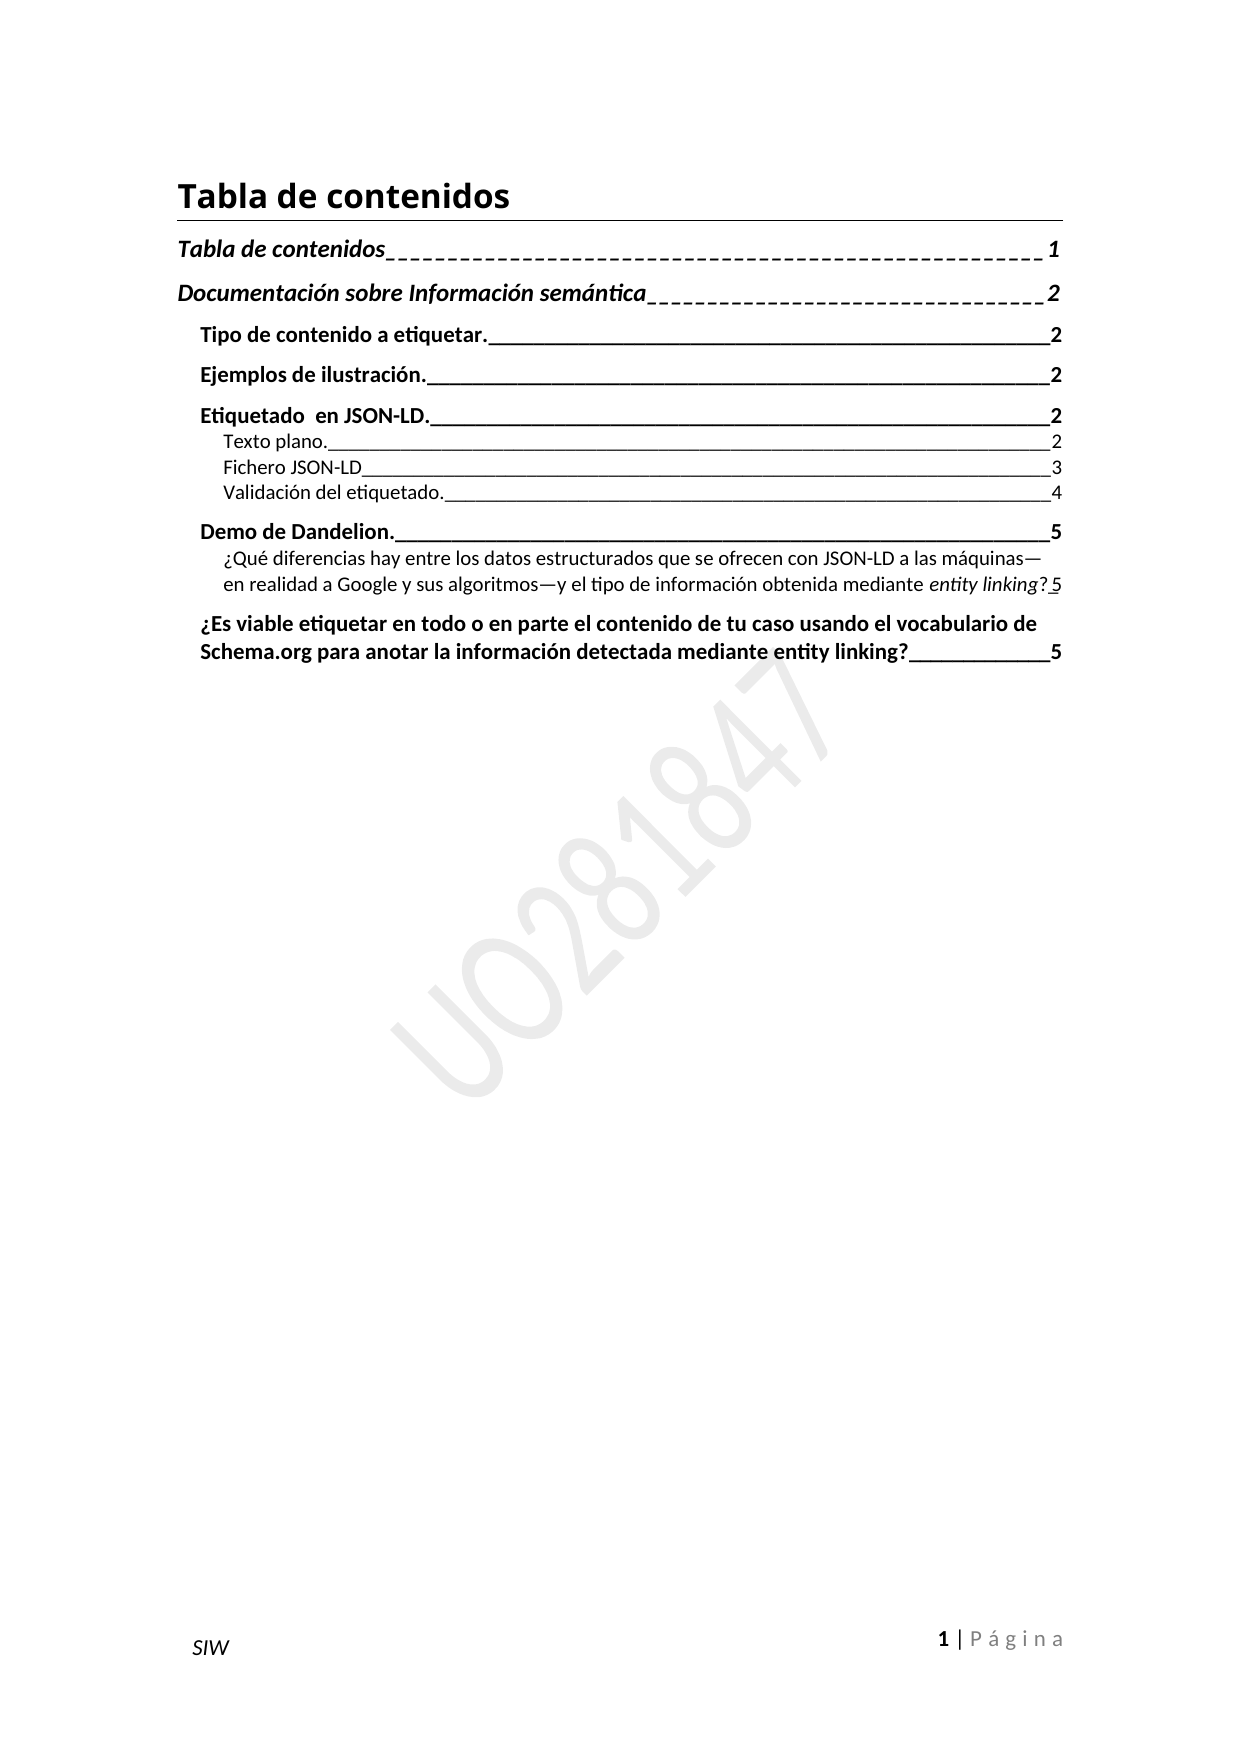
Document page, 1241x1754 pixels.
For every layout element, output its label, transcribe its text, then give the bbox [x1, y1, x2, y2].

text Demo de Dandelion. 5 [200, 517, 1063, 546]
text Ejemplos de ilustración. 2 [200, 360, 1063, 388]
text ¿Es viable etiquetar en todo o en parte el contenido de tu caso usando el vocabulario de Schema.org para anotar la información detectada mediante entity linking? 5 [200, 609, 1063, 665]
subtitle Tabla de contenidos [177, 173, 1063, 220]
text Etiquetado en JSON-LD. 2 [200, 401, 1063, 429]
text Validación del etiquetado. 4 [223, 479, 1063, 505]
text Fichero JSON-LD 3 [223, 454, 1063, 479]
text Tipo de contenido a etiquetar. 2 [200, 320, 1063, 348]
text Documentación sobre Información semántica 2 [177, 277, 1063, 307]
text ¿Qué diferencias hay entre los datos estructurados que se ofrecen con JSON-LD a las máquinas—en realidad a Google y sus algoritmos—y el tipo de información obtenida mediante entity linking? 5 [223, 546, 1063, 596]
text Texto plano. 2 [223, 429, 1063, 454]
text Tabla de contenidos 1 [177, 234, 1063, 264]
